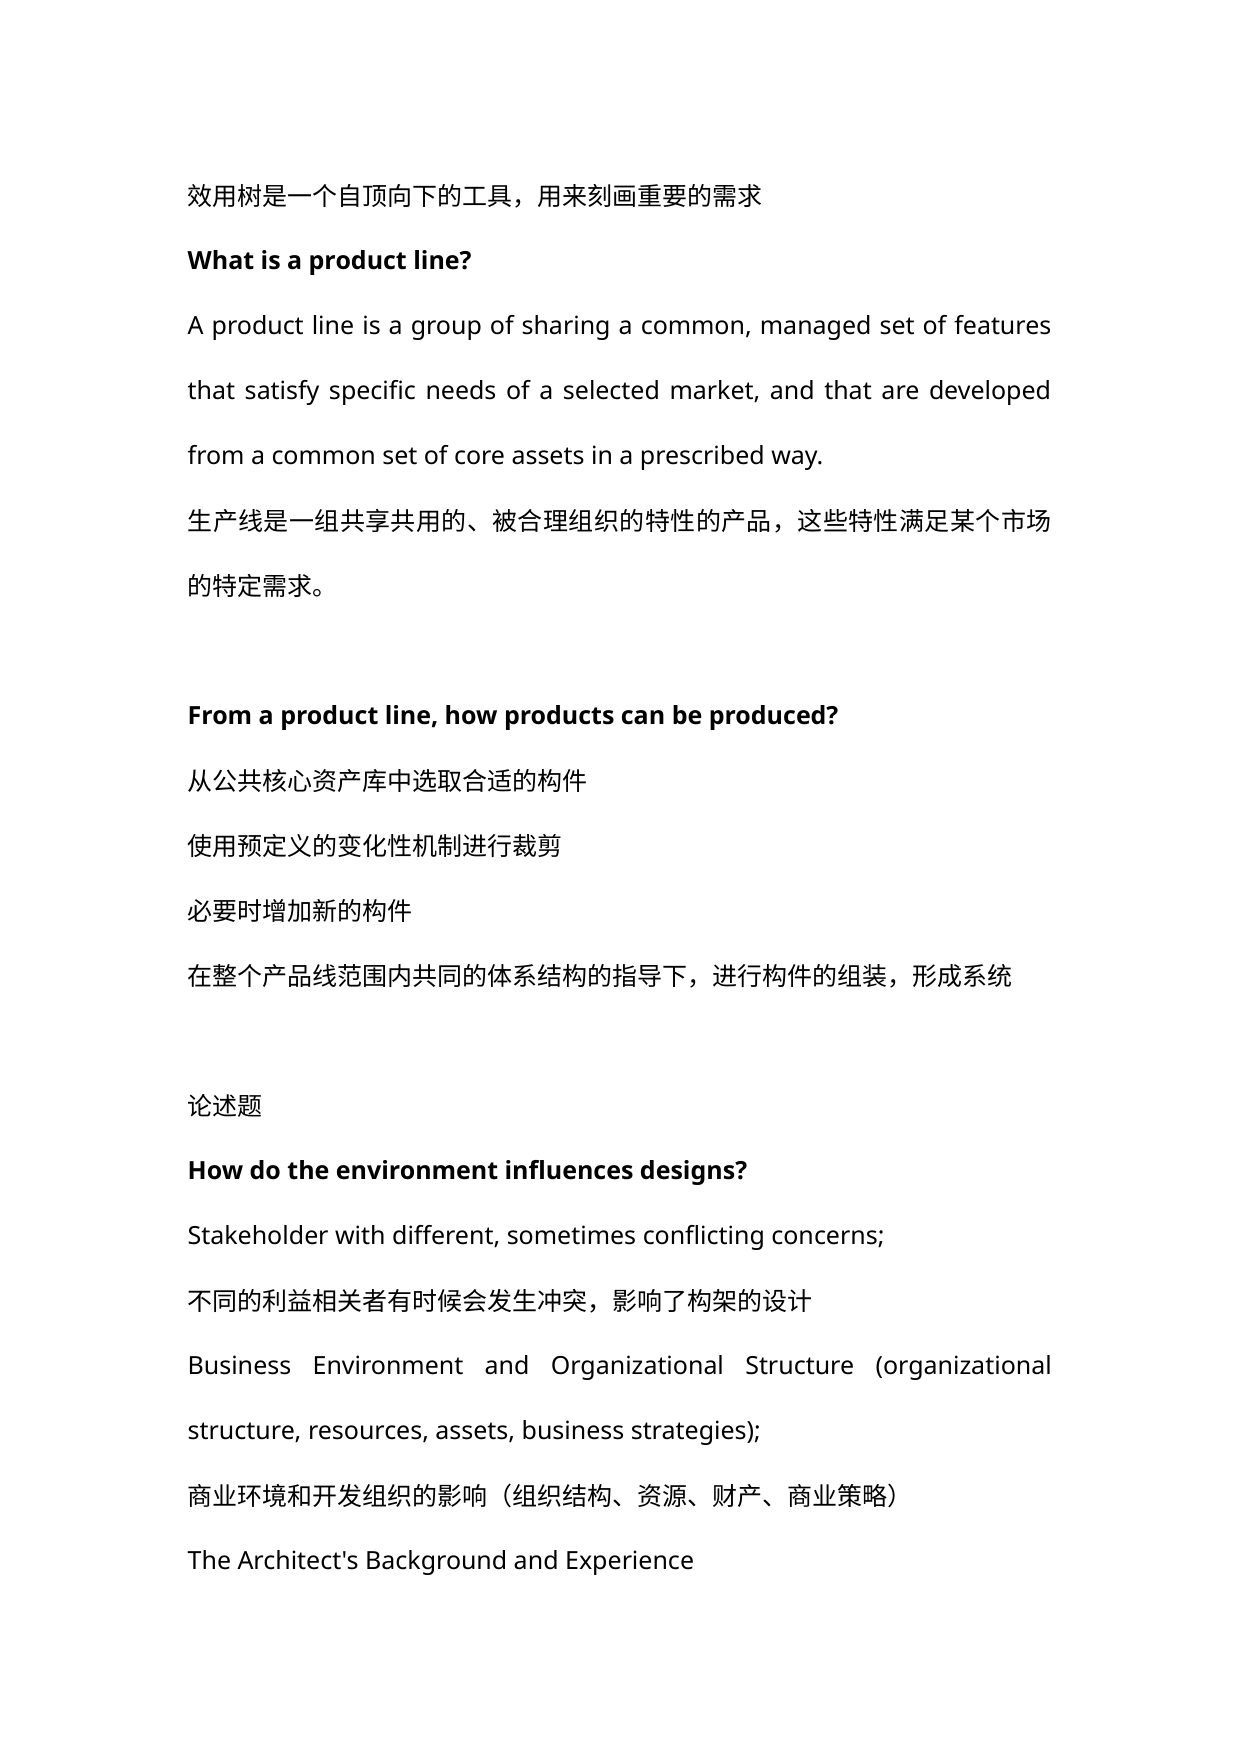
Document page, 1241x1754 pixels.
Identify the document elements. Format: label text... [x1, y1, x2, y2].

text Stakeholder with different, sometimes conflicting concerns; [187, 1202, 1053, 1267]
text 在整个产品线范围内共同的体系结构的指导下，进行构件的组装，形成系统 [187, 942, 1053, 1007]
text 使用预定义的变化性机制进行裁剪 [187, 812, 1053, 877]
text 不同的利益相关者有时候会发生冲突，影响了构架的设计 [187, 1267, 1053, 1332]
text From a product line, how products can be produced? [187, 682, 1053, 747]
text What is a product line? [187, 227, 1053, 292]
text A product line is a group of sharing a common, managed set of features that satisfy specific needs of a selected market, and that are developed from a common set of core assets in a prescribed way. [187, 292, 1053, 487]
text 商业环境和开发组织的影响（组织结构、资源、财产、商业策略） [187, 1462, 1053, 1527]
text 必要时增加新的构件 [187, 877, 1053, 942]
text 论述题 [187, 1072, 1053, 1137]
text 从公共核心资产库中选取合适的构件 [187, 747, 1053, 812]
text The Architect's Background and Experience [187, 1527, 1053, 1592]
text Business Environment and Organizational Structure (organizational structure, resources, assets, business strategies); [187, 1332, 1053, 1462]
text 效用树是一个自顶向下的工具，用来刻画重要的需求 [187, 162, 1053, 227]
text How do the environment influences designs? [187, 1137, 1053, 1202]
text 生产线是一组共享共用的、被合理组织的特性的产品，这些特性满足某个市场的特定需求。 [187, 487, 1053, 617]
